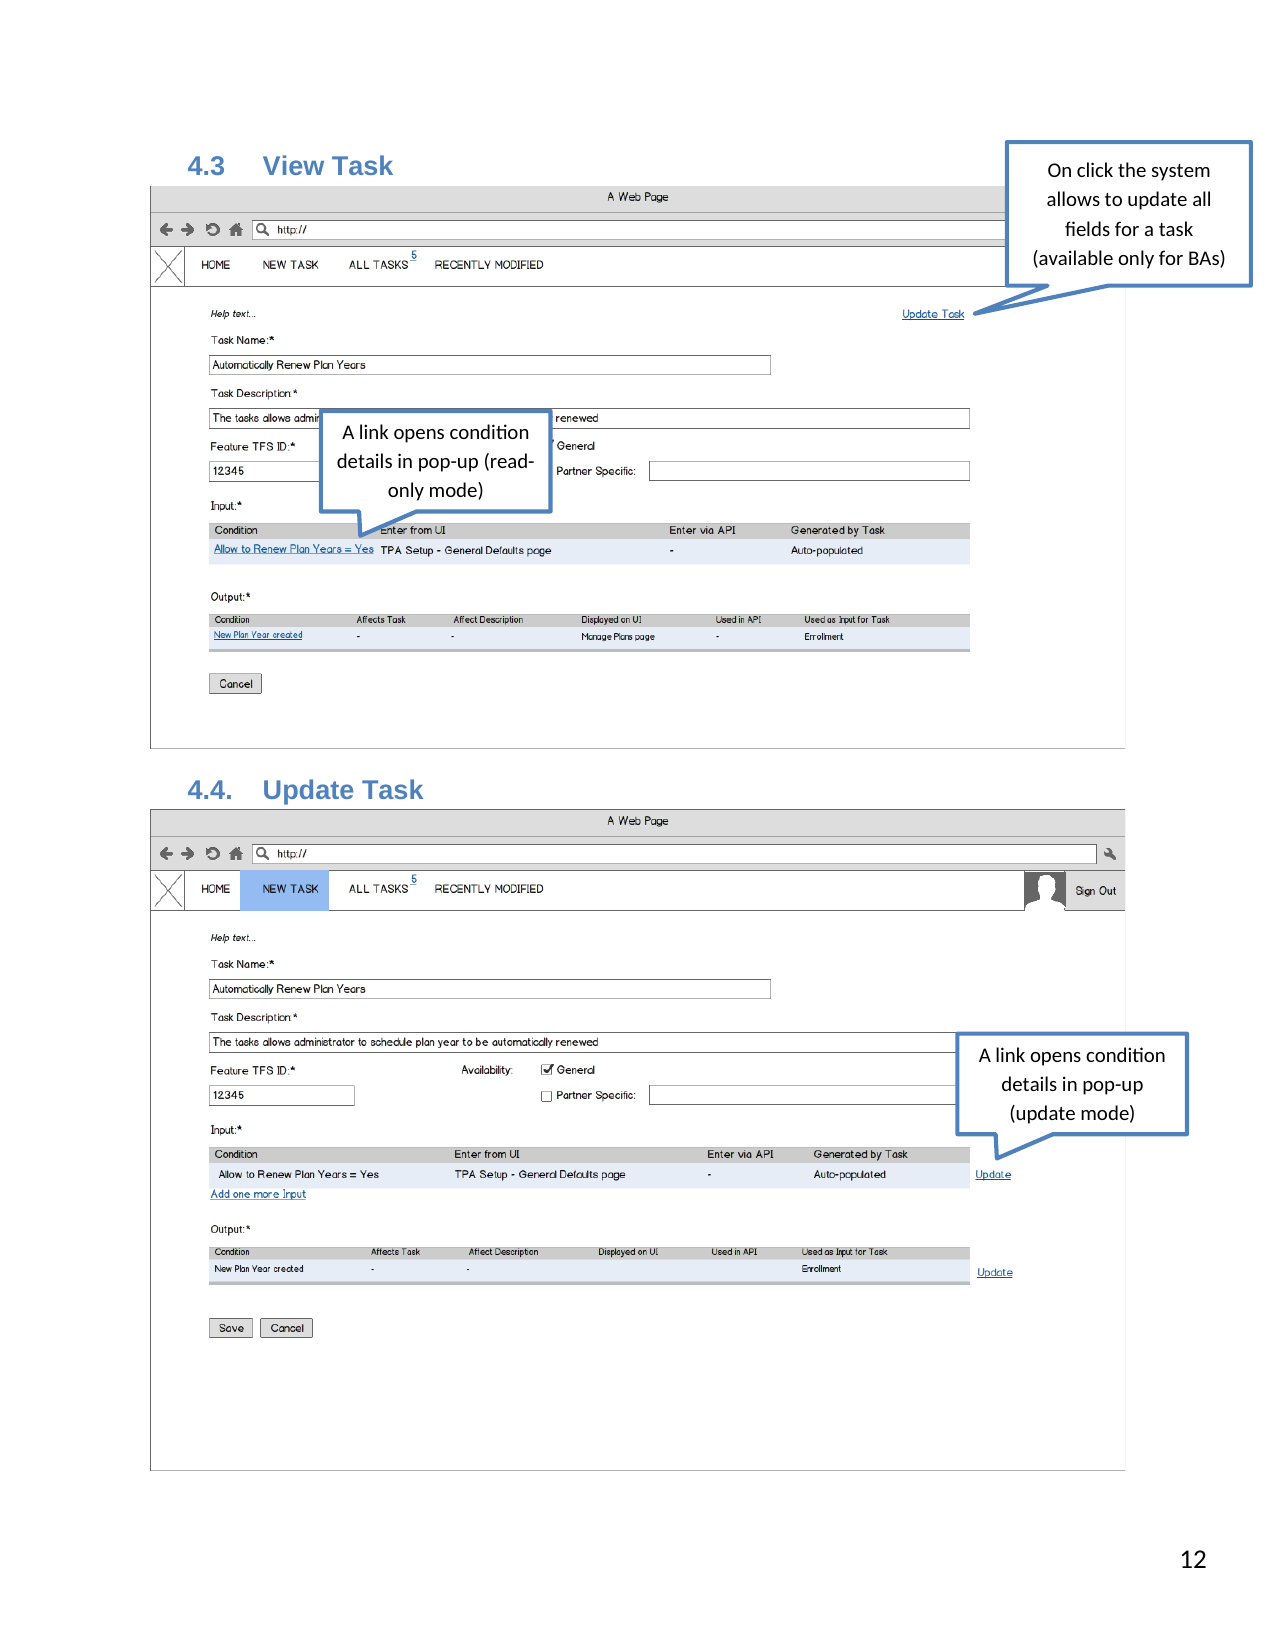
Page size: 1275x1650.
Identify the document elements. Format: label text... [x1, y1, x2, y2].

subtitle Update Task [187, 774, 1125, 805]
picture [150, 186, 1125, 749]
picture [150, 809, 1125, 1471]
subtitle View Task [187, 150, 1004, 181]
